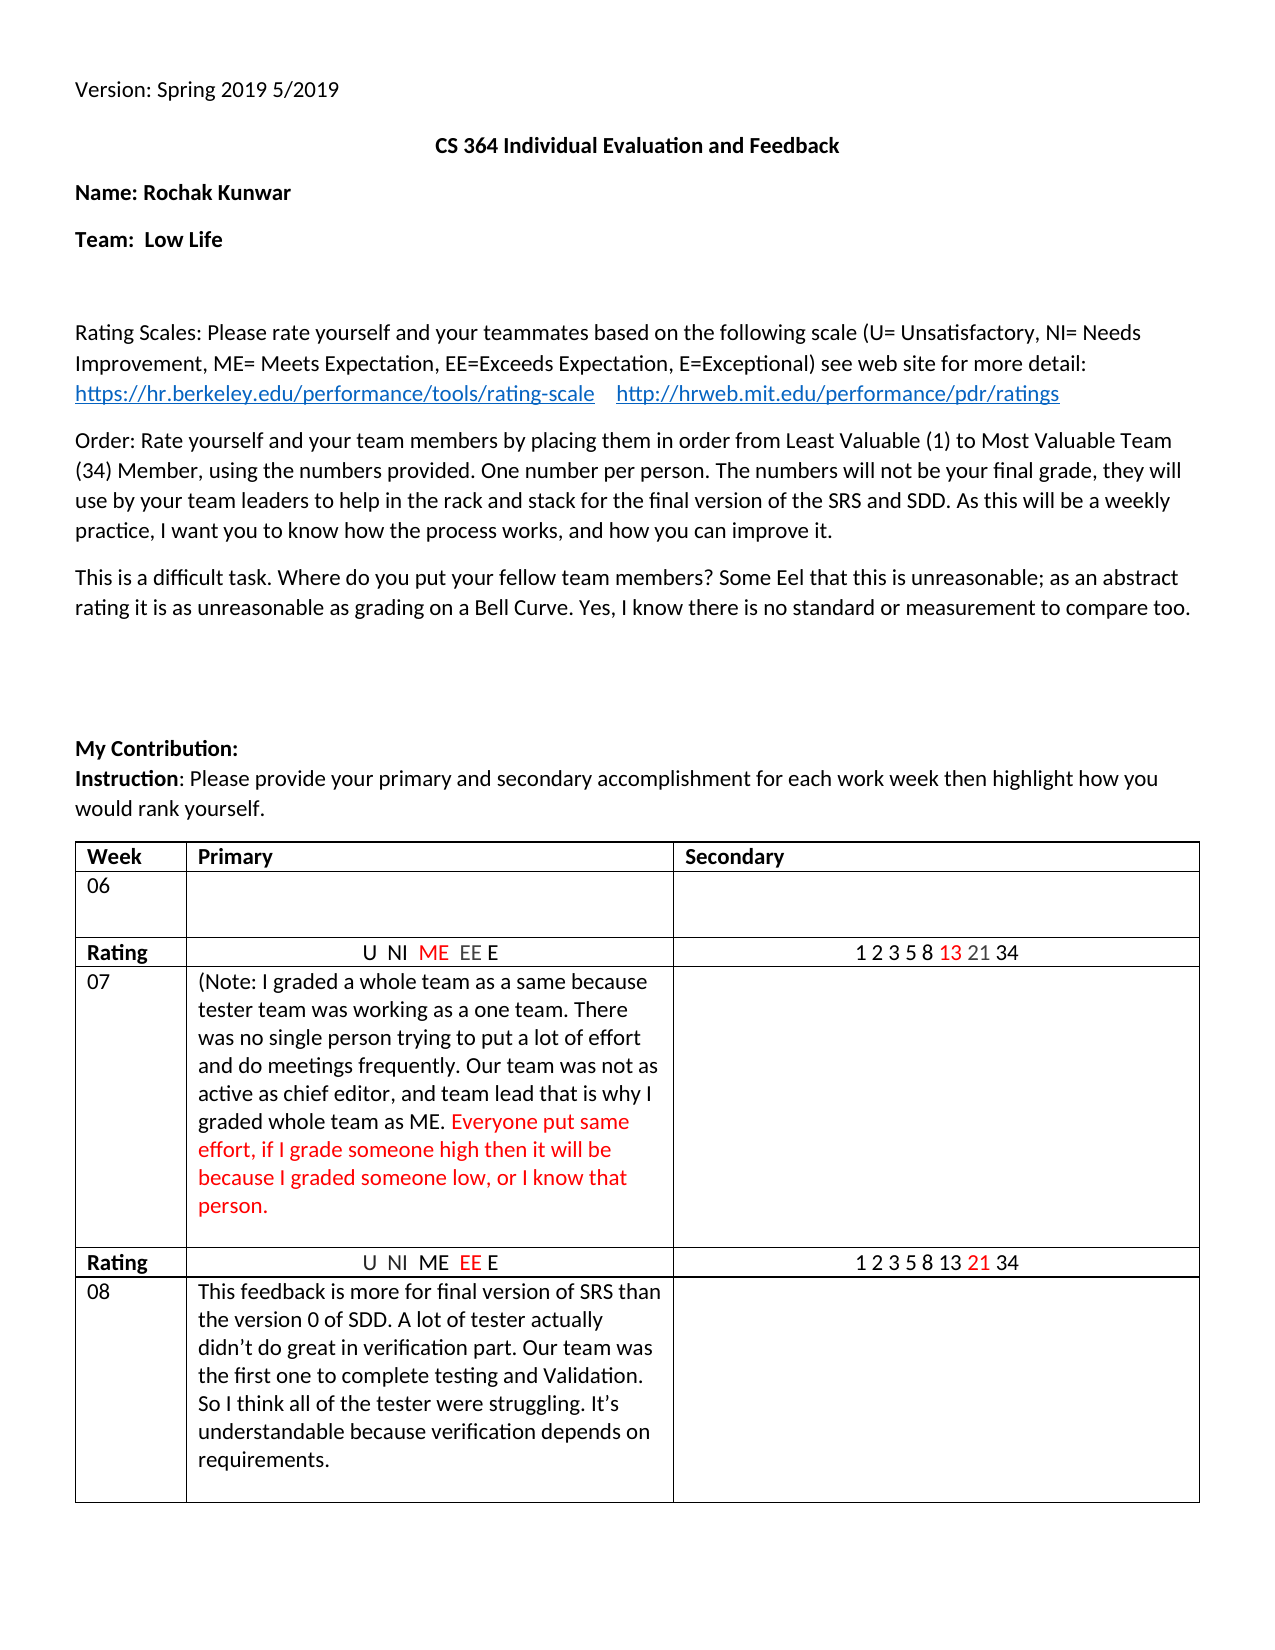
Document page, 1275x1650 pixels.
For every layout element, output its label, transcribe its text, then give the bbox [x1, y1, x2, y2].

table_header Secondary [674, 843, 1199, 871]
text Team: Low Life [75, 225, 1200, 253]
table_header Week [76, 843, 186, 871]
table_cell U NI ME EE E [187, 1248, 673, 1276]
table_cell This feedback is more for final version of SRS than the version 0 of SDD. A lot of tester actually didn’t do great in verification part. Our team was the first one to complete testing and Validation. So I think all of the tester were struggling. It’s understandable because verification depends on requirements. [187, 1278, 673, 1502]
table_cell [187, 872, 673, 937]
table_cell 07 [76, 967, 186, 1247]
table_cell U NI ME EE E [187, 938, 673, 966]
text Name: Rochak Kunwar [75, 178, 1200, 206]
table_cell Rating [76, 1248, 186, 1276]
table_cell [674, 1278, 1199, 1502]
text This is a difficult task. Where do you put your fellow team members? Some Eel that this is unreasonable; as an abstract rating it is as unreasonable as grading on a Bell Curve. Yes, I know there is no standard or measurement to compare too. [75, 563, 1200, 622]
text Order: Rate yourself and your team members by placing them in order from Least Valuable (1) to Most Valuable Team (34) Member, using the numbers provided. One number per person. The numbers will not be your final grade, they will use by your team leaders to help in the rack and stack for the final version of the SRS and SDD. As this will be a weekly practice, I want you to know how the process works, and how you can improve it. [75, 426, 1200, 544]
table_cell Rating [76, 938, 186, 966]
table_cell 08 [76, 1278, 186, 1502]
table_cell (Note: I graded a whole team as a same because tester team was working as a one team. There was no single person trying to put a lot of effort and do meetings frequently. Our team was not as active as chief editor, and team lead that is why I graded whole team as ME. Everyone put same effort, if I grade someone high then it will be because I graded someone low, or I know that person. [187, 967, 673, 1247]
table_cell 1 2 3 5 8 13 21 34 [674, 1248, 1199, 1276]
text My Contribution: Instruction: Please provide your primary and secondary accomplishment for each work week then highlight how you would rank yourself. [75, 734, 1200, 823]
table_cell 1 2 3 5 8 13 21 34 [674, 938, 1199, 966]
table_cell [674, 872, 1199, 937]
text Rating Scales: Please rate yourself and your teammates based on the following scale (U= Unsatisfactory, NI= Needs Improvement, ME= Meets Expectation, EE=Exceeds Expectation, E=Exceptional) see web site for more detail: https://hr.berkeley.edu/performance/tools/rating-scale http://hrweb.mit.edu/performance/pdr/ratings [75, 318, 1200, 407]
table_header Primary [187, 843, 673, 871]
table_cell 06 [76, 872, 186, 937]
text CS 364 Individual Evaluation and Feedback [75, 131, 1200, 159]
table_cell [674, 967, 1199, 1247]
